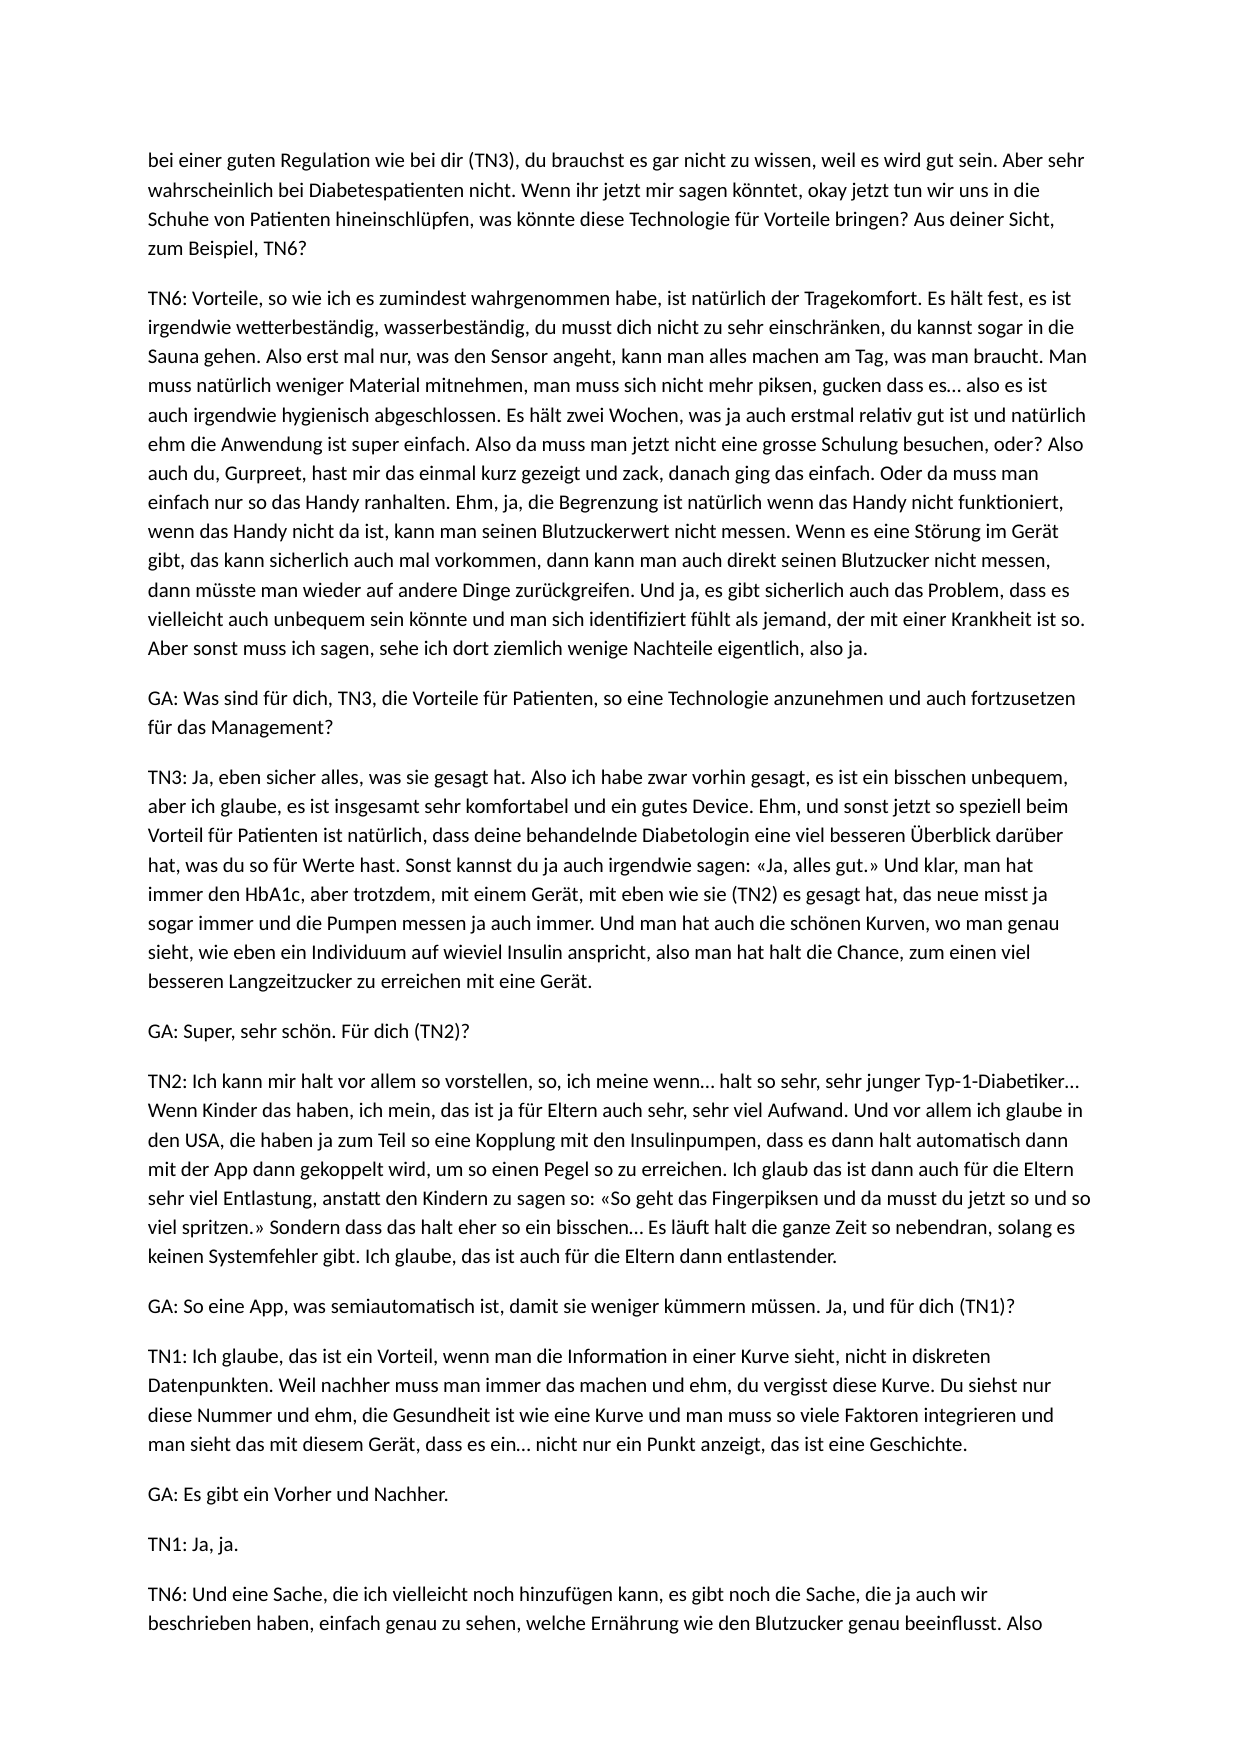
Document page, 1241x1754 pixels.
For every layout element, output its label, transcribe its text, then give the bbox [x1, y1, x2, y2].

text GA: Es gibt ein Vorher und Nachher. [148, 1481, 1093, 1506]
text TN6: Vorteile, so wie ich es zumindest wahrgenommen habe, ist natürlich der Tragekomfort. Es hält fest, es ist irgendwie wetterbeständig, wasserbeständig, du musst dich nicht zu sehr einschränken, du kannst sogar in die Sauna gehen. Also erst mal nur, was den Sensor angeht, kann man alles machen am Tag, was man braucht. Man muss natürlich weniger Material mitnehmen, man muss sich nicht mehr piksen, gucken dass es… also es ist auch irgendwie hygienisch abgeschlossen. Es hält zwei Wochen, was ja auch erstmal relativ gut ist und natürlich ehm die Anwendung ist super einfach. Also da muss man jetzt nicht eine grosse Schulung besuchen, oder? Also auch du, Gurpreet, hast mir das einmal kurz gezeigt und zack, danach ging das einfach. Oder da muss man einfach nur so das Handy ranhalten. Ehm, ja, die Begrenzung ist natürlich wenn das Handy nicht funktioniert, wenn das Handy nicht da ist, kann man seinen Blutzuckerwert nicht messen. Wenn es eine Störung im Gerät gibt, das kann sicherlich auch mal vorkommen, dann kann man auch direkt seinen Blutzucker nicht messen, dann müsste man wieder auf andere Dinge zurückgreifen. Und ja, es gibt sicherlich auch das Problem, dass es vielleicht auch unbequem sein könnte und man sich identifiziert fühlt als jemand, der mit einer Krankheit ist so. Aber sonst muss ich sagen, sehe ich dort ziemlich wenige Nachteile eigentlich, also ja. [148, 285, 1093, 661]
text TN1: Ich glaube, das ist ein Vorteil, wenn man die Information in einer Kurve sieht, nicht in diskreten Datenpunkten. Weil nachher muss man immer das machen und ehm, du vergisst diese Kurve. Du siehst nur diese Nummer und ehm, die Gesundheit ist wie eine Kurve und man muss so viele Faktoren integrieren und man sieht das mit diesem Gerät, dass es ein… nicht nur ein Punkt anzeigt, das ist eine Geschichte. [148, 1343, 1093, 1456]
text TN2: Ich kann mir halt vor allem so vorstellen, so, ich meine wenn… halt so sehr, sehr junger Typ-1-Diabetiker… Wenn Kinder das haben, ich mein, das ist ja für Eltern auch sehr, sehr viel Aufwand. Und vor allem ich glaube in den USA, die haben ja zum Teil so eine Kopplung mit den Insulinpumpen, dass es dann halt automatisch dann mit der App dann gekoppelt wird, um so einen Pegel so zu erreichen. Ich glaub das ist dann auch für die Eltern sehr viel Entlastung, anstatt den Kindern zu sagen so: «So geht das Fingerpiksen und da musst du jetzt so und so viel spritzen.» Sondern dass das halt eher so ein bisschen… Es läuft halt die ganze Zeit so nebendran, solang es keinen Systemfehler gibt. Ich glaube, das ist auch für die Eltern dann entlastender. [148, 1068, 1093, 1269]
text GA: So eine App, was semiautomatisch ist, damit sie weniger kümmern müssen. Ja, und für dich (TN1)? [148, 1293, 1093, 1319]
text GA: Was sind für dich, TN3, die Vorteile für Patienten, so eine Technologie anzunehmen und auch fortzusetzen für das Management? [148, 685, 1093, 740]
text TN1: Ja, ja. [148, 1531, 1093, 1556]
text GA: Super, sehr schön. Für dich (TN2)? [148, 1018, 1093, 1044]
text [148, 1581, 1093, 1636]
text TN3: Ja, eben sicher alles, was sie gesagt hat. Also ich habe zwar vorhin gesagt, es ist ein bisschen unbequem, aber ich glaube, es ist insgesamt sehr komfortabel und ein gutes Device. Ehm, und sonst jetzt so speziell beim Vorteil für Patienten ist natürlich, dass deine behandelnde Diabetologin eine viel besseren Überblick darüber hat, was du so für Werte hast. Sonst kannst du ja auch irgendwie sagen: «Ja, alles gut.» Und klar, man hat immer den HbA1c, aber trotzdem, mit einem Gerät, mit eben wie sie (TN2) es gesagt hat, das neue misst ja sogar immer und die Pumpen messen ja auch immer. Und man hat auch die schönen Kurven, wo man genau sieht, wie eben ein Individuum auf wieviel Insulin anspricht, also man hat halt die Chance, zum einen viel besseren Langzeitzucker zu erreichen mit eine Gerät. [148, 764, 1093, 994]
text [148, 148, 1093, 261]
